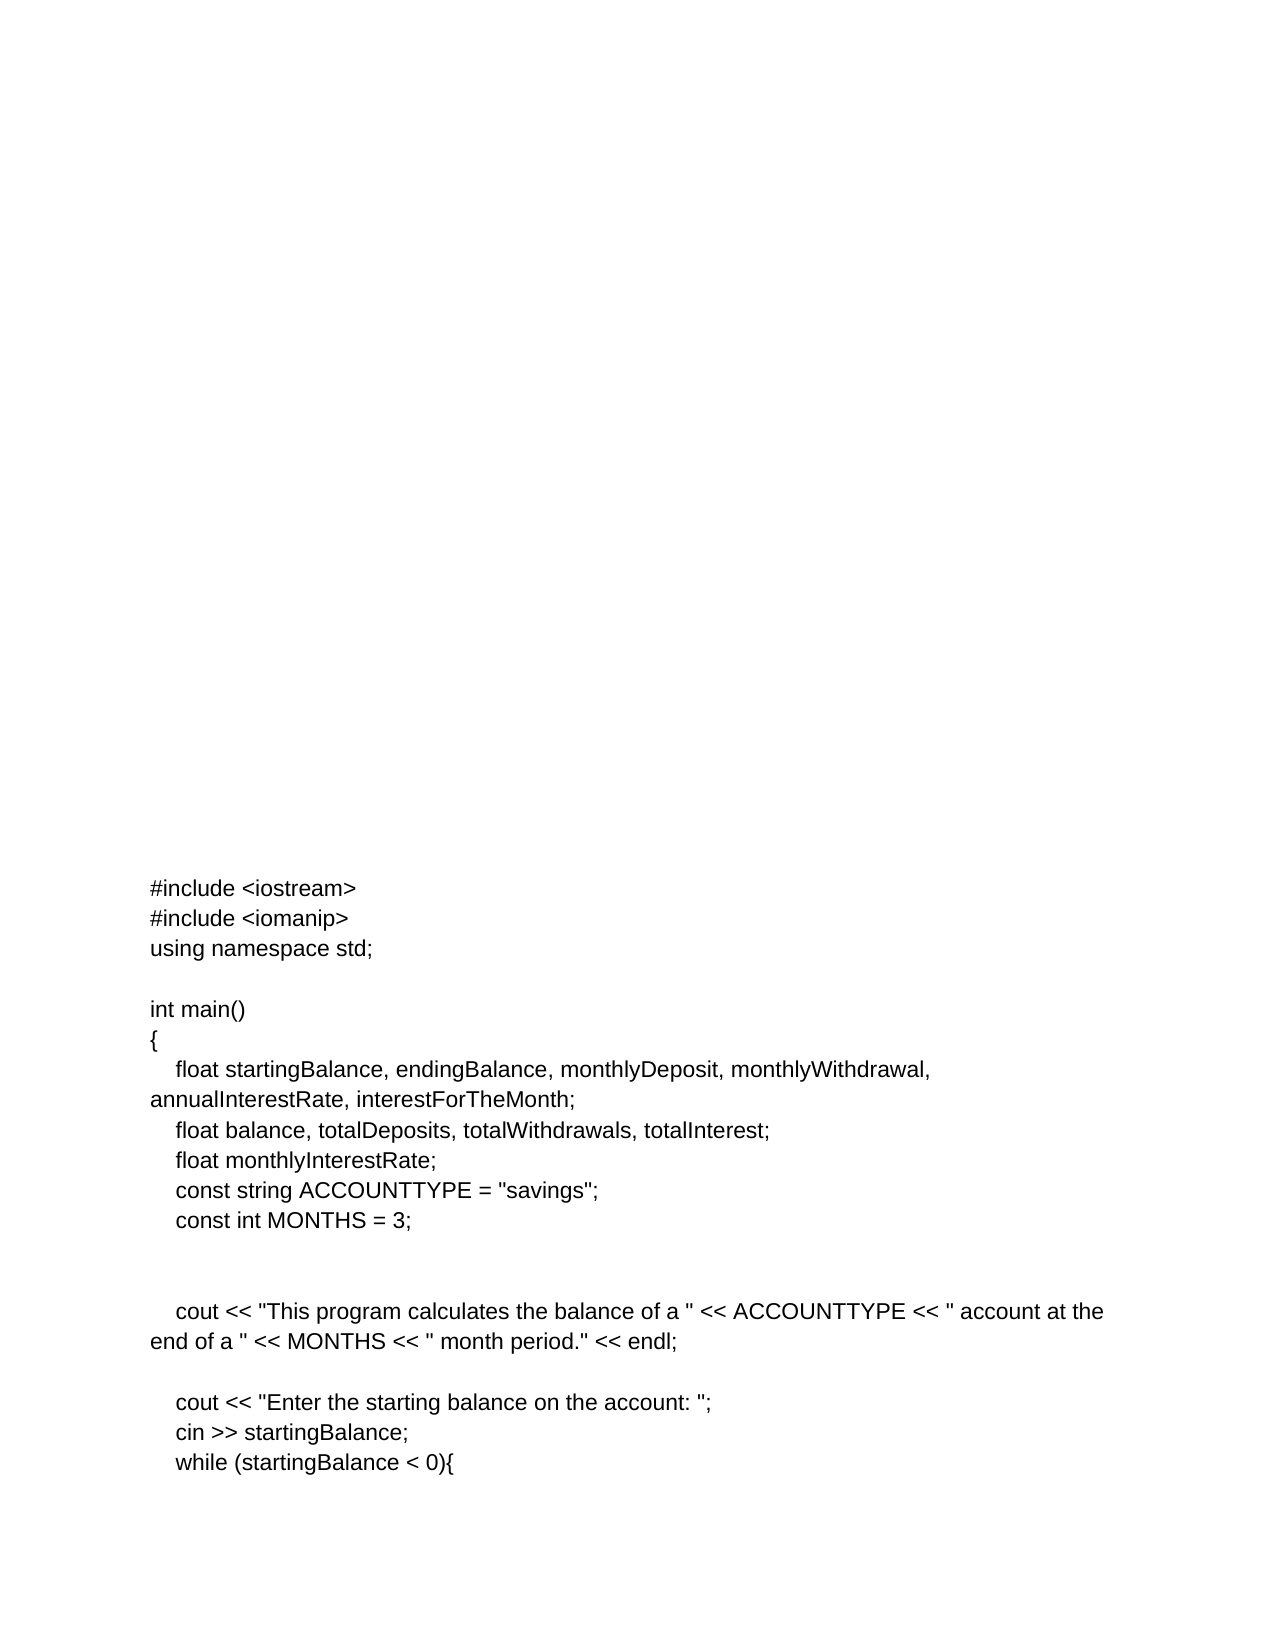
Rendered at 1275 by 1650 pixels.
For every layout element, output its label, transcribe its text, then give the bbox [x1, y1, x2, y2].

text { [150, 1026, 1125, 1052]
text float balance, totalDeposits, totalWithdrawals, totalInterest; [150, 1117, 1125, 1143]
text int main() [150, 996, 1125, 1022]
text using namespace std; [150, 935, 1125, 962]
text const int MONTHS = 3; [150, 1207, 1125, 1234]
text #include <iomanip> [150, 905, 1125, 932]
text #include <iostream> [150, 875, 1125, 901]
text const string ACCOUNTTYPE = "savings"; [150, 1177, 1125, 1203]
text cin >> startingBalance; [150, 1419, 1125, 1445]
text while (startingBalance < 0){ [150, 1449, 1125, 1475]
text float monthlyInterestRate; [150, 1147, 1125, 1173]
text cout << "Enter the starting balance on the account: "; [150, 1388, 1125, 1415]
text cout << "This program calculates the balance of a " << ACCOUNTTYPE << " account at the end of a " << MONTHS << " month period." << endl; [150, 1298, 1125, 1354]
text float startingBalance, endingBalance, monthlyDeposit, monthlyWithdrawal, annualInterestRate, interestForTheMonth; [150, 1056, 1125, 1113]
